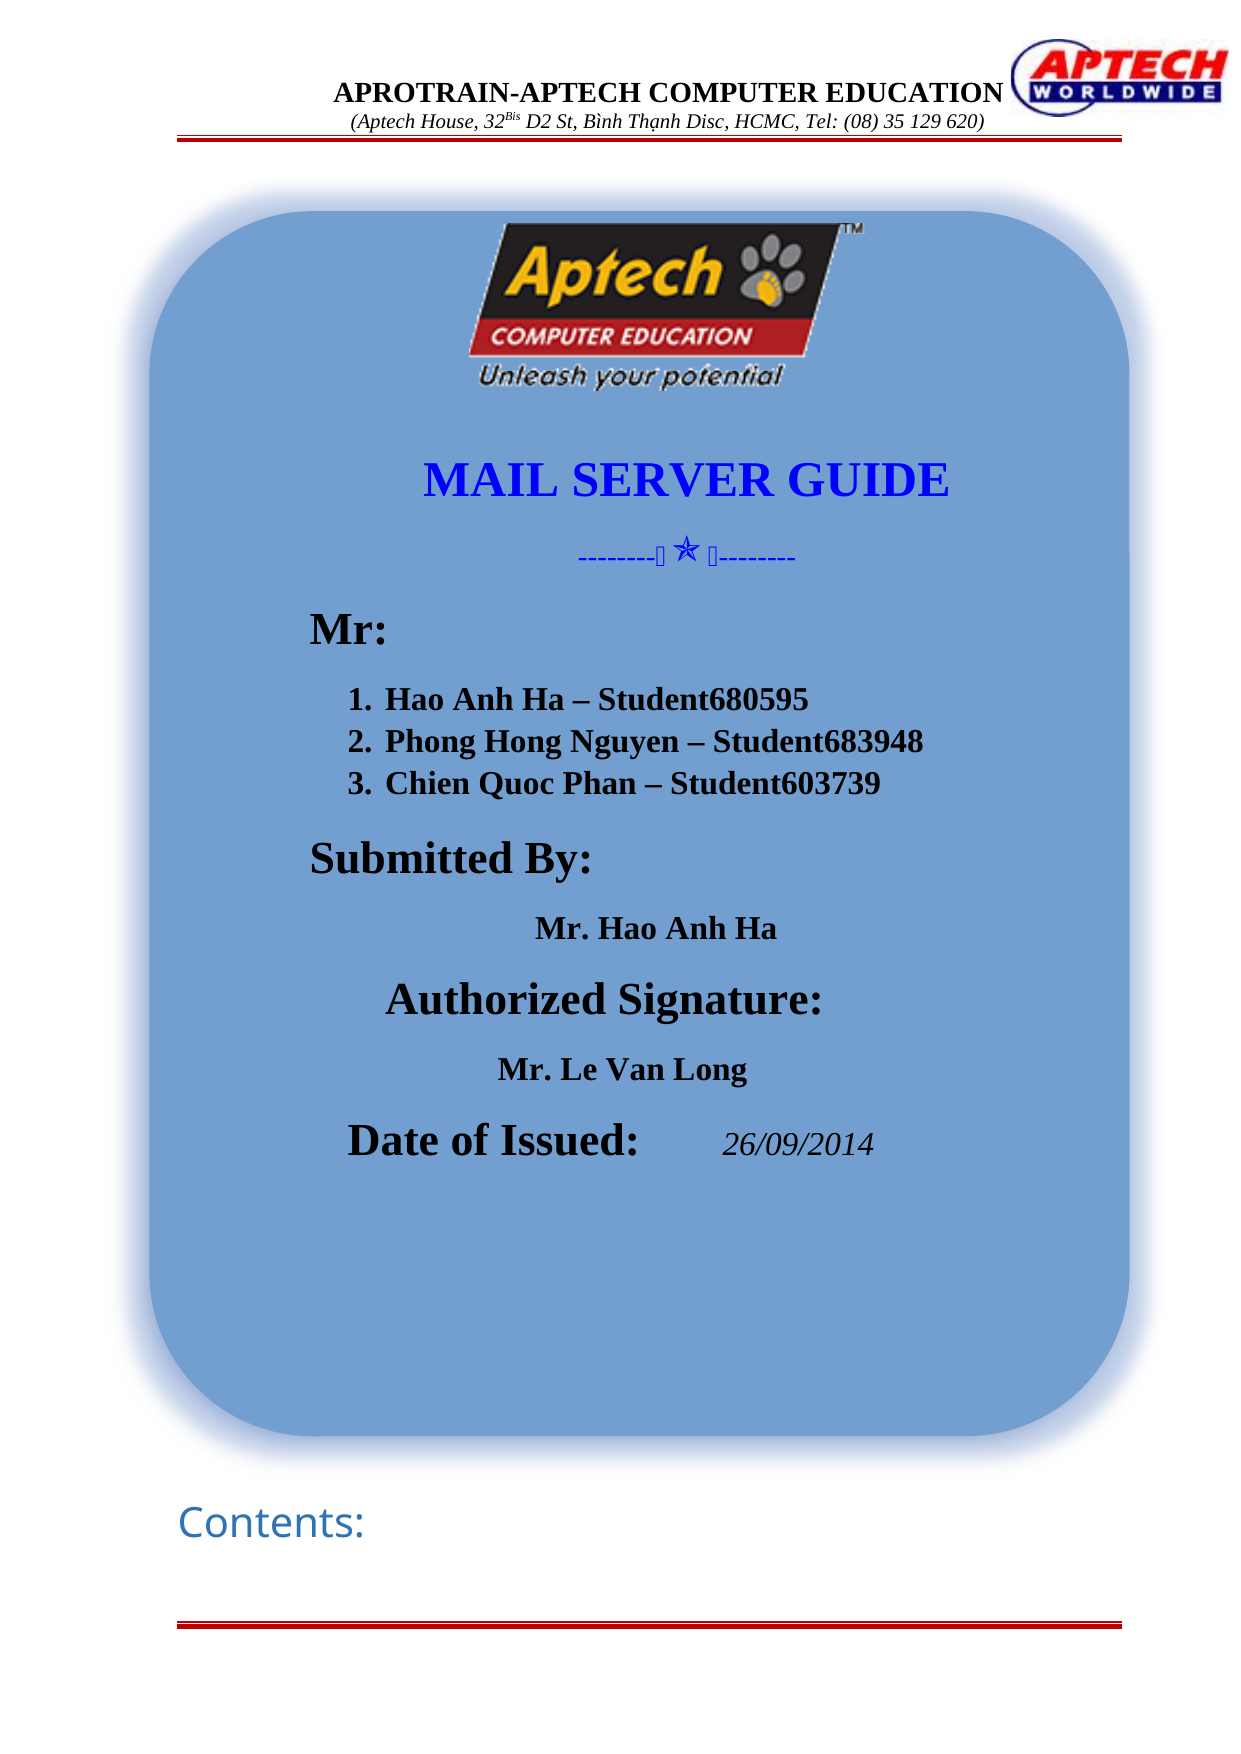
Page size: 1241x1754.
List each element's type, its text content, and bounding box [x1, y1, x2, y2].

picture [469, 223, 865, 391]
subtitle Contents: [177, 1493, 1122, 1549]
picture [1010, 39, 1229, 117]
